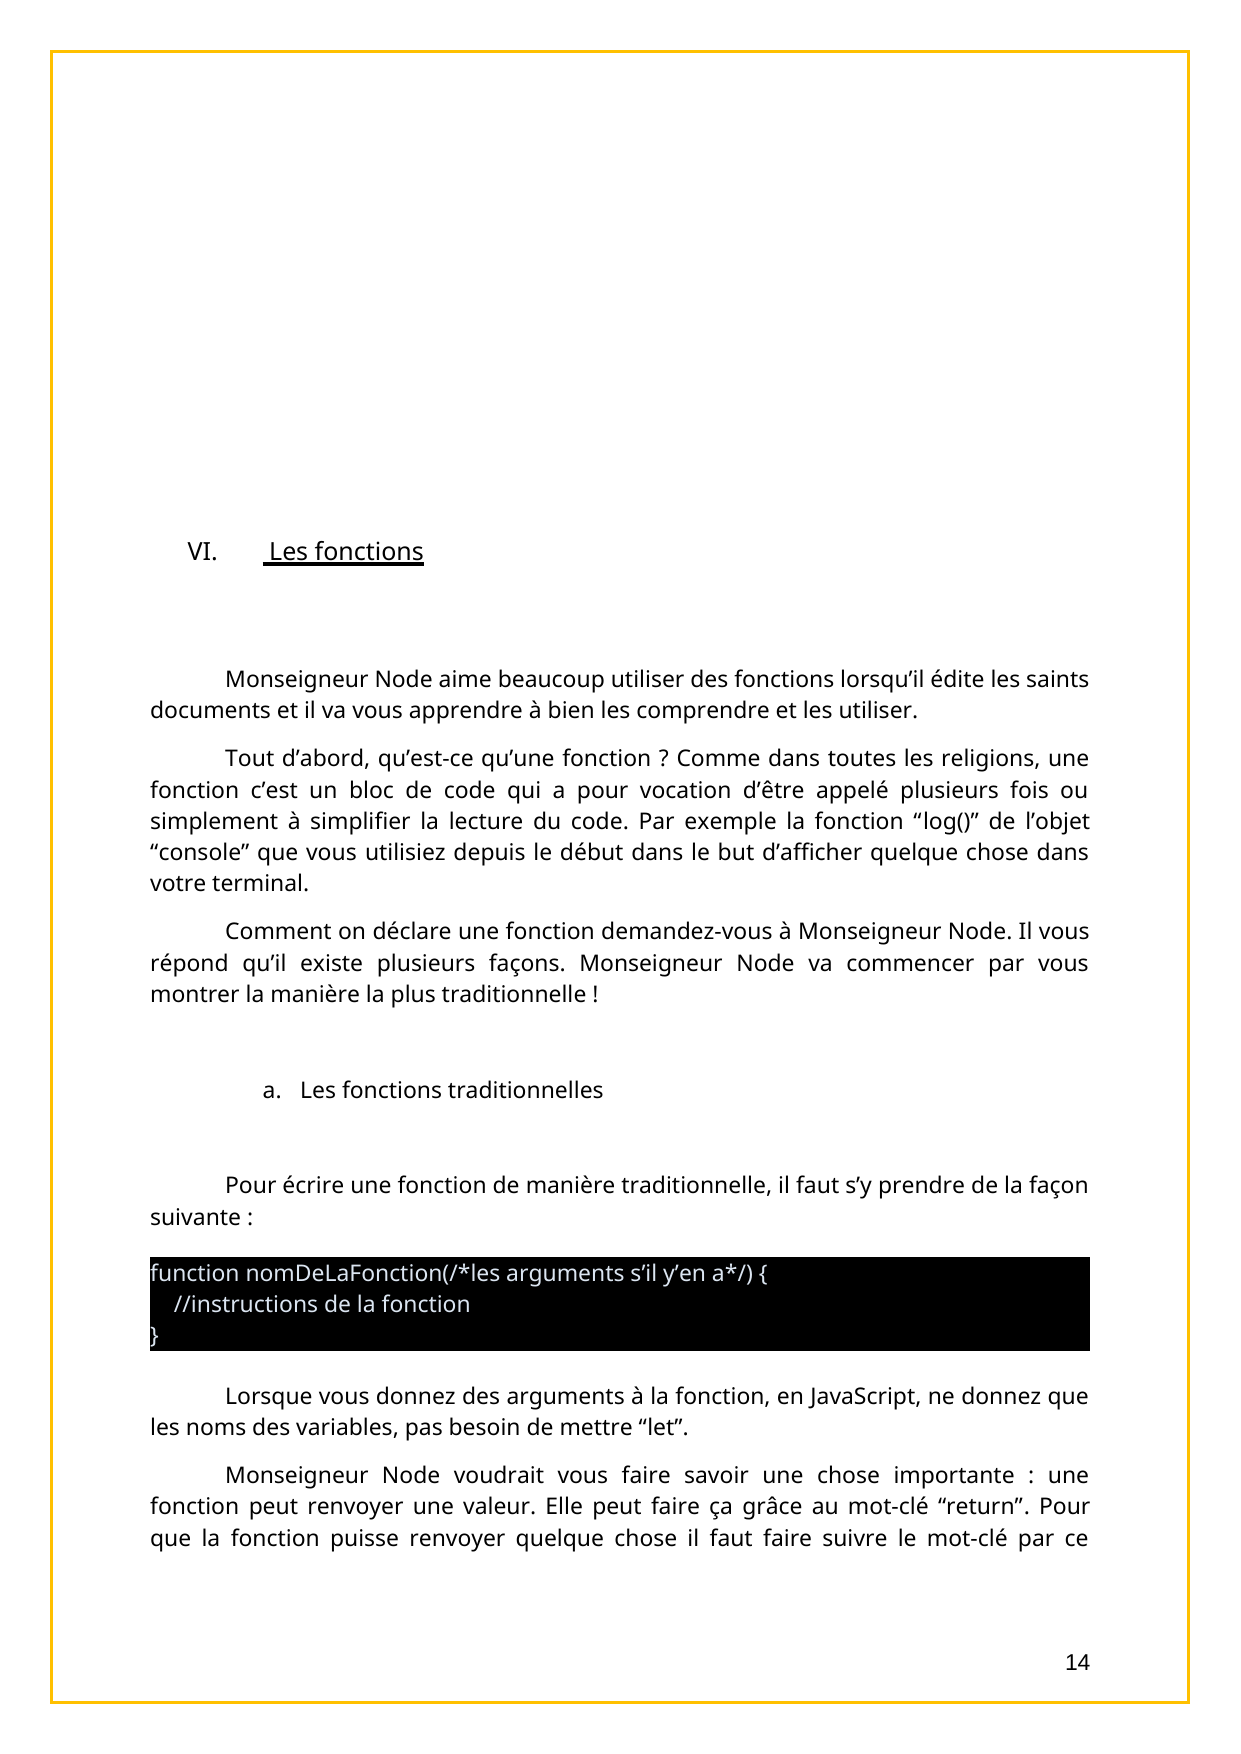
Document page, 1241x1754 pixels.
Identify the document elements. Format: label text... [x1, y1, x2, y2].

text Lorsque vous donnez des arguments à la fonction, en JavaScript, ne donnez que les noms des variables, pas besoin de mettre “let”. [150, 1380, 1090, 1442]
text Monseigneur Node aime beaucoup utiliser des fonctions lorsqu’il édite les saints documents et il va vous apprendre à bien les comprendre et les utiliser. [150, 663, 1090, 726]
text Pour écrire une fonction de manière traditionnelle, il faut s’y prendre de la façon suivante : [150, 1169, 1090, 1232]
text function nomDeLaFonction(/*les arguments s’il y’en a*/) { [150, 1257, 1090, 1288]
text Les fonctions traditionnelles [262, 1074, 1090, 1105]
title Les fonctions [187, 533, 1090, 567]
text Comment on déclare une fonction demandez-vous à Monseigneur Node. Il vous répond qu’il existe plusieurs façons. Monseigneur Node va commencer par vous montrer la manière la plus traditionnelle ! [150, 915, 1090, 1009]
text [150, 1459, 1090, 1553]
text } [150, 1319, 1090, 1351]
text //instructions de la fonction [150, 1288, 1090, 1319]
text Tout d’abord, qu’est-ce qu’une fonction ? Comme dans toutes les religions, une fonction c’est un bloc de code qui a pour vocation d’être appelé plusieurs fois ou simplement à simplifier la lecture du code. Par exemple la fonction “log()” de l’objet “console” que vous utilisiez depuis le début dans le but d’afficher quelque chose dans votre terminal. [150, 742, 1090, 899]
